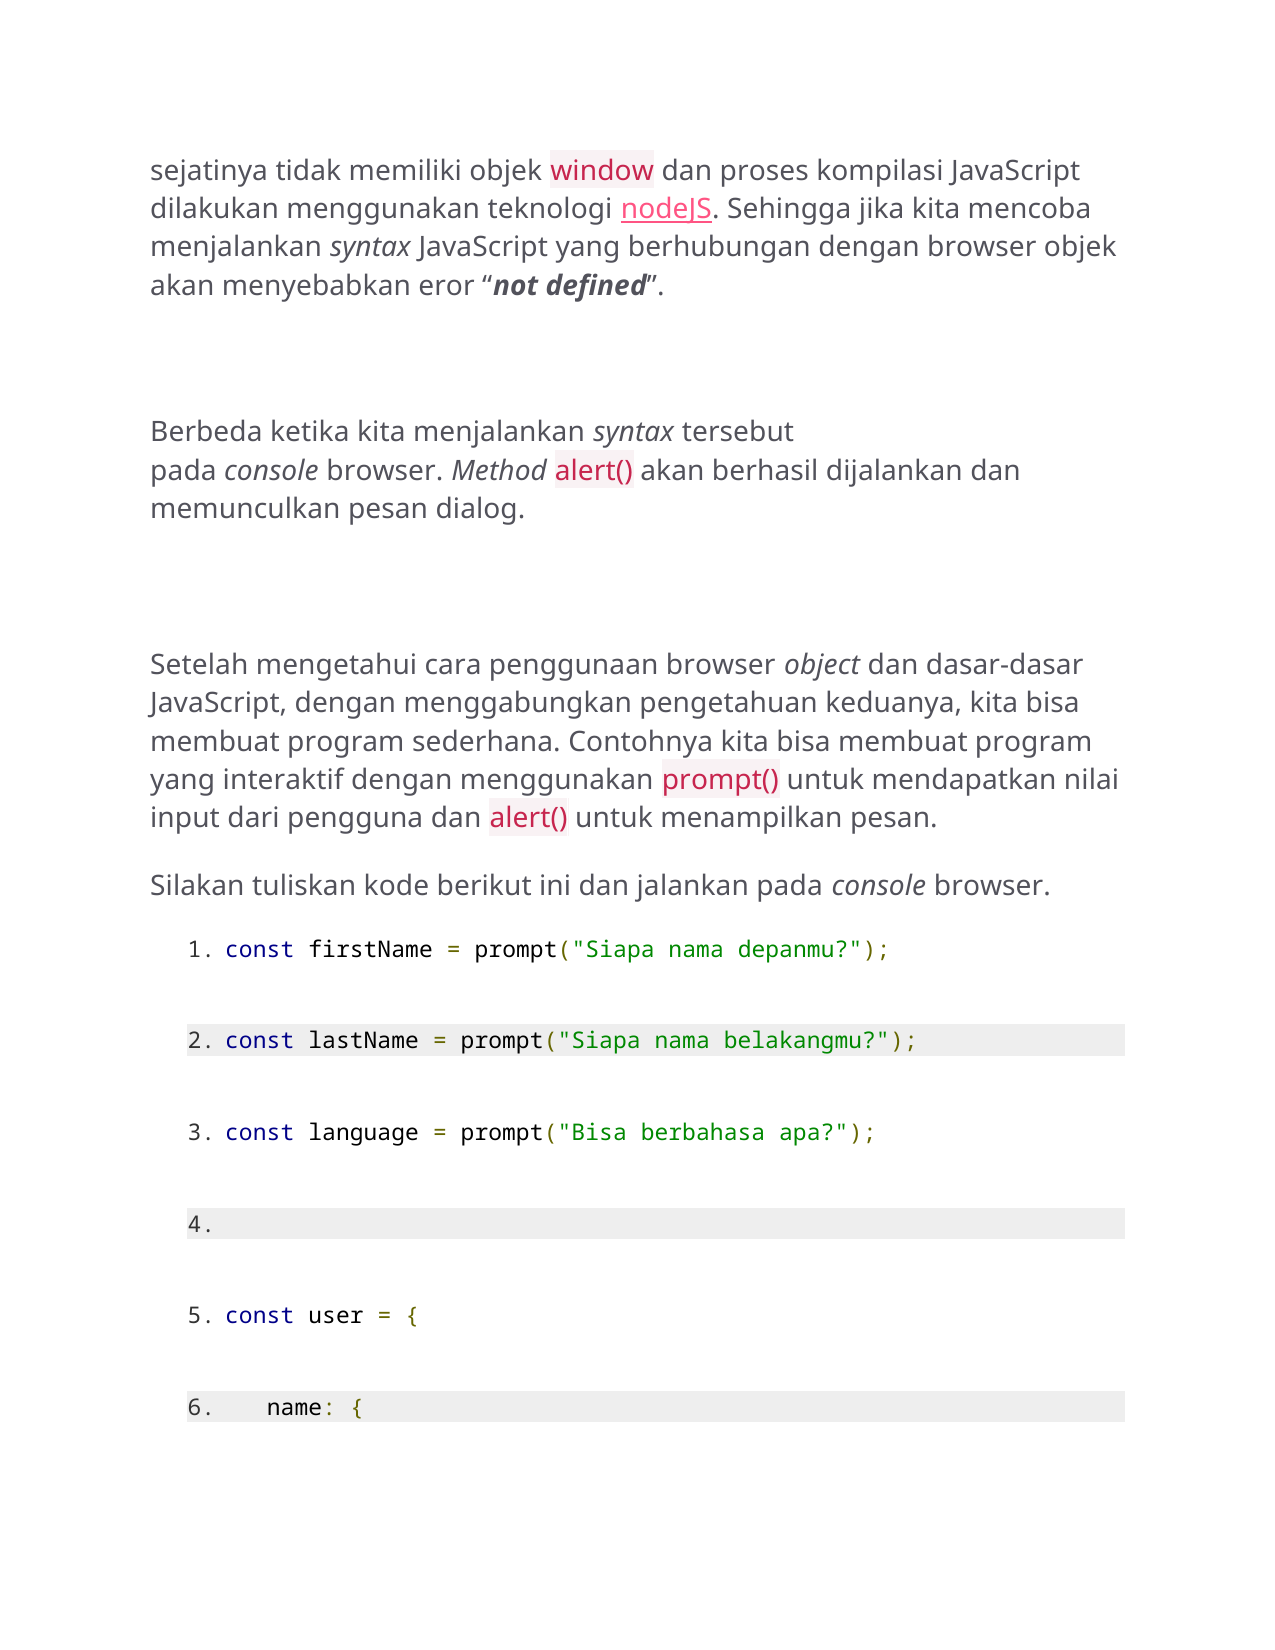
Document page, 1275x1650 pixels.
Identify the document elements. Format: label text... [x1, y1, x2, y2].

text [150, 150, 1125, 303]
text Setelah mengetahui cara penggunaan browser object dan dasar-dasar JavaScript, dengan menggabungkan pengetahuan keduanya, kita bisa membuat program sederhana. Contohnya kita bisa membuat program yang interaktif dengan menggunakan prompt() untuk mendapatkan nilai input dari pengguna dan alert() untuk menampilkan pesan. [150, 644, 1125, 836]
text Silakan tuliskan kode berikut ini dan jalankan pada console browser. [150, 865, 1125, 903]
list const language = prompt("Bisa berbahasa apa?"); [187, 1116, 1125, 1147]
list const firstName = prompt("Siapa nama depanmu?"); [187, 933, 1125, 964]
list const user = { [187, 1299, 1125, 1331]
list name: { [187, 1391, 1125, 1422]
text Berbeda ketika kita menjalankan syntax tersebut pada console browser. Method alert() akan berhasil dijalankan dan memunculkan pesan dialog. [150, 412, 1125, 615]
list const lastName = prompt("Siapa nama belakangmu?"); [187, 1024, 1125, 1056]
